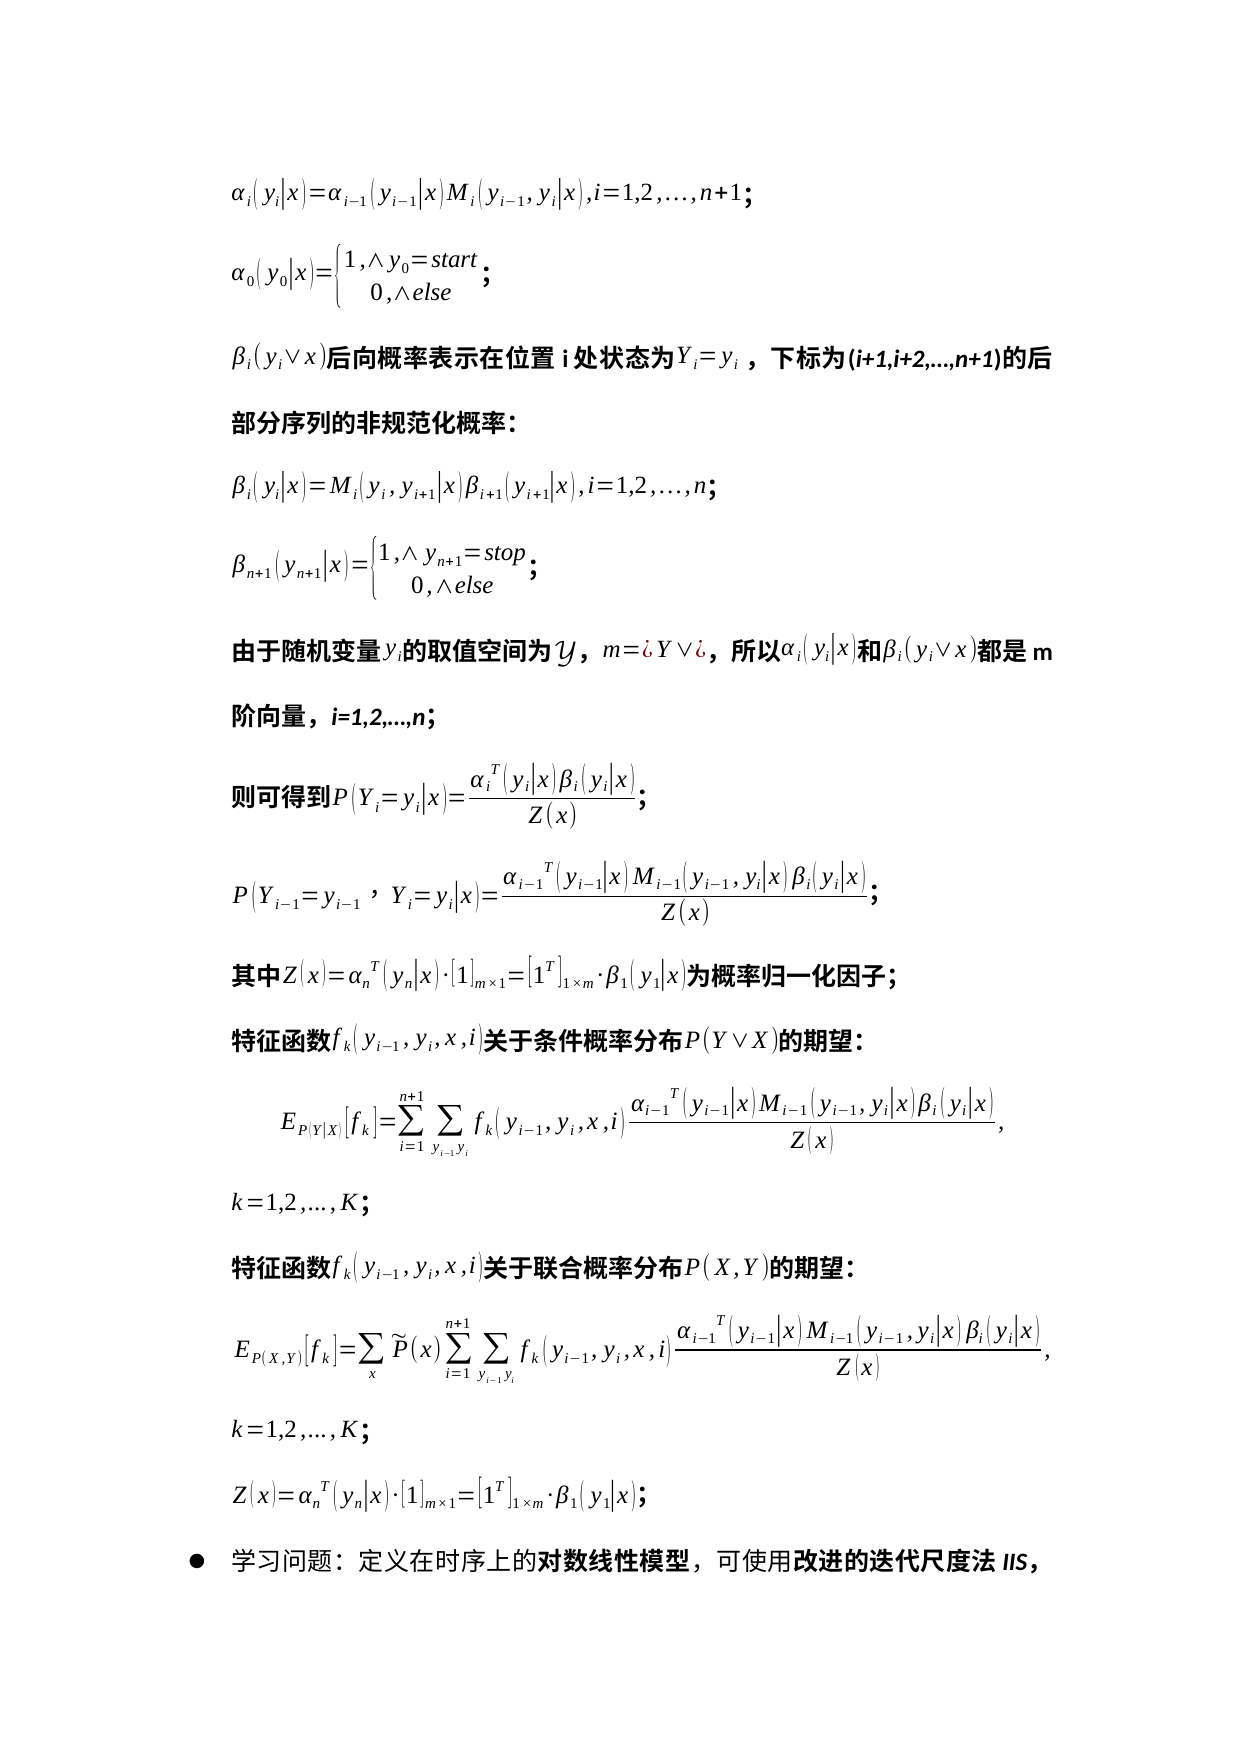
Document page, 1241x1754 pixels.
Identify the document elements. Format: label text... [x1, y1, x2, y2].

list 后向概率表示在位置i处状态为 ，下标为(i+1,i+2,…,n+1)的后部分序列的非规范化概率： [231, 324, 1053, 454]
list 则可得到； [231, 747, 1053, 844]
list ； [231, 1462, 1053, 1527]
list 其中为概率归一化因子； [231, 942, 1053, 1007]
list ； [231, 1169, 1053, 1234]
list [187, 1527, 1053, 1592]
list ； [231, 844, 1053, 942]
list 特征函数关于联合概率分布的期望： [231, 1234, 1053, 1299]
list ； [231, 227, 1053, 324]
list ； [231, 454, 1053, 519]
list ； [231, 519, 1053, 617]
list ； [231, 1397, 1053, 1462]
list ； [231, 162, 1053, 227]
list 由于随机变量的取值空间为𝒴，，所以和都是m阶向量，i=1,2,…,n； [231, 617, 1053, 747]
list 特征函数关于条件概率分布的期望： [231, 1007, 1053, 1072]
